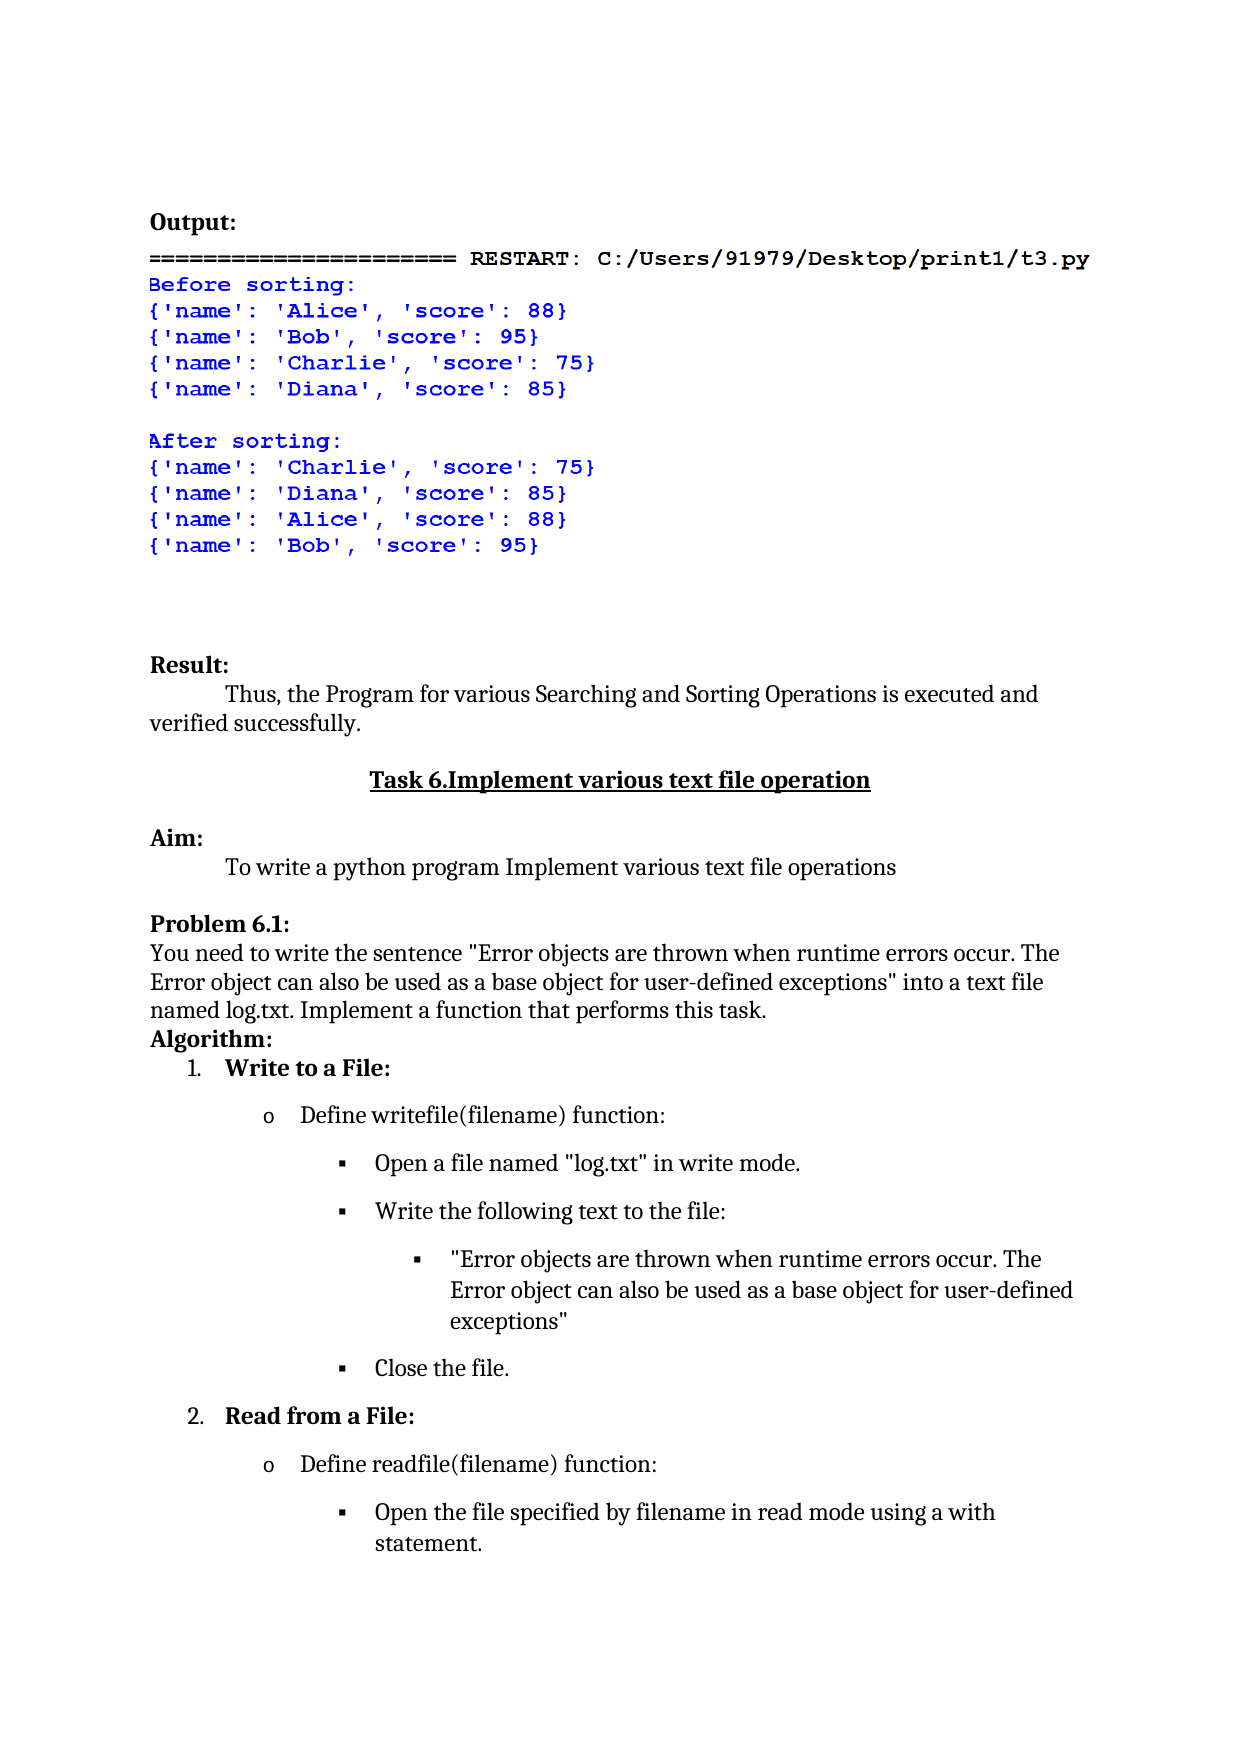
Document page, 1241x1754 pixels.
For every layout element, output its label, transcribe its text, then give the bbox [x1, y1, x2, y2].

text Algorithm: [150, 1025, 1090, 1054]
text Output: [150, 207, 1090, 236]
text To write a python program Implement various text file operations [150, 852, 1090, 881]
list Close the file. [337, 1354, 1090, 1383]
text Task 6.Implement various text file operation [150, 766, 1090, 795]
text Result: [150, 651, 1090, 680]
list Define readfile(filename) function: [262, 1450, 1090, 1478]
text Problem 6.1: [150, 910, 1090, 939]
text Thus, the Program for various Searching and Sorting Operations is executed and verified successfully. [150, 680, 1090, 737]
text You need to write the sentence "Error objects are thrown when runtime errors occur. The Error object can also be used as a base object for user-defined exceptions" into a text file named log.txt. Implement a function that performs this task. [150, 939, 1090, 1025]
list Read from a File: [187, 1402, 1090, 1431]
list Write to a File: [187, 1054, 1090, 1082]
list Open a file named "log.txt" in write mode. [337, 1149, 1090, 1178]
list Write the following text to the file: [337, 1197, 1090, 1226]
list Define writefile(filename) function: [262, 1101, 1090, 1130]
list "Error objects are thrown when runtime errors occur. The Error object can also be used as a base object for user-defined exceptions" [412, 1244, 1090, 1335]
list Open the file specified by filename in read mode using a with statement. [337, 1497, 1090, 1557]
text Aim: [150, 824, 1090, 852]
picture [150, 236, 1091, 565]
